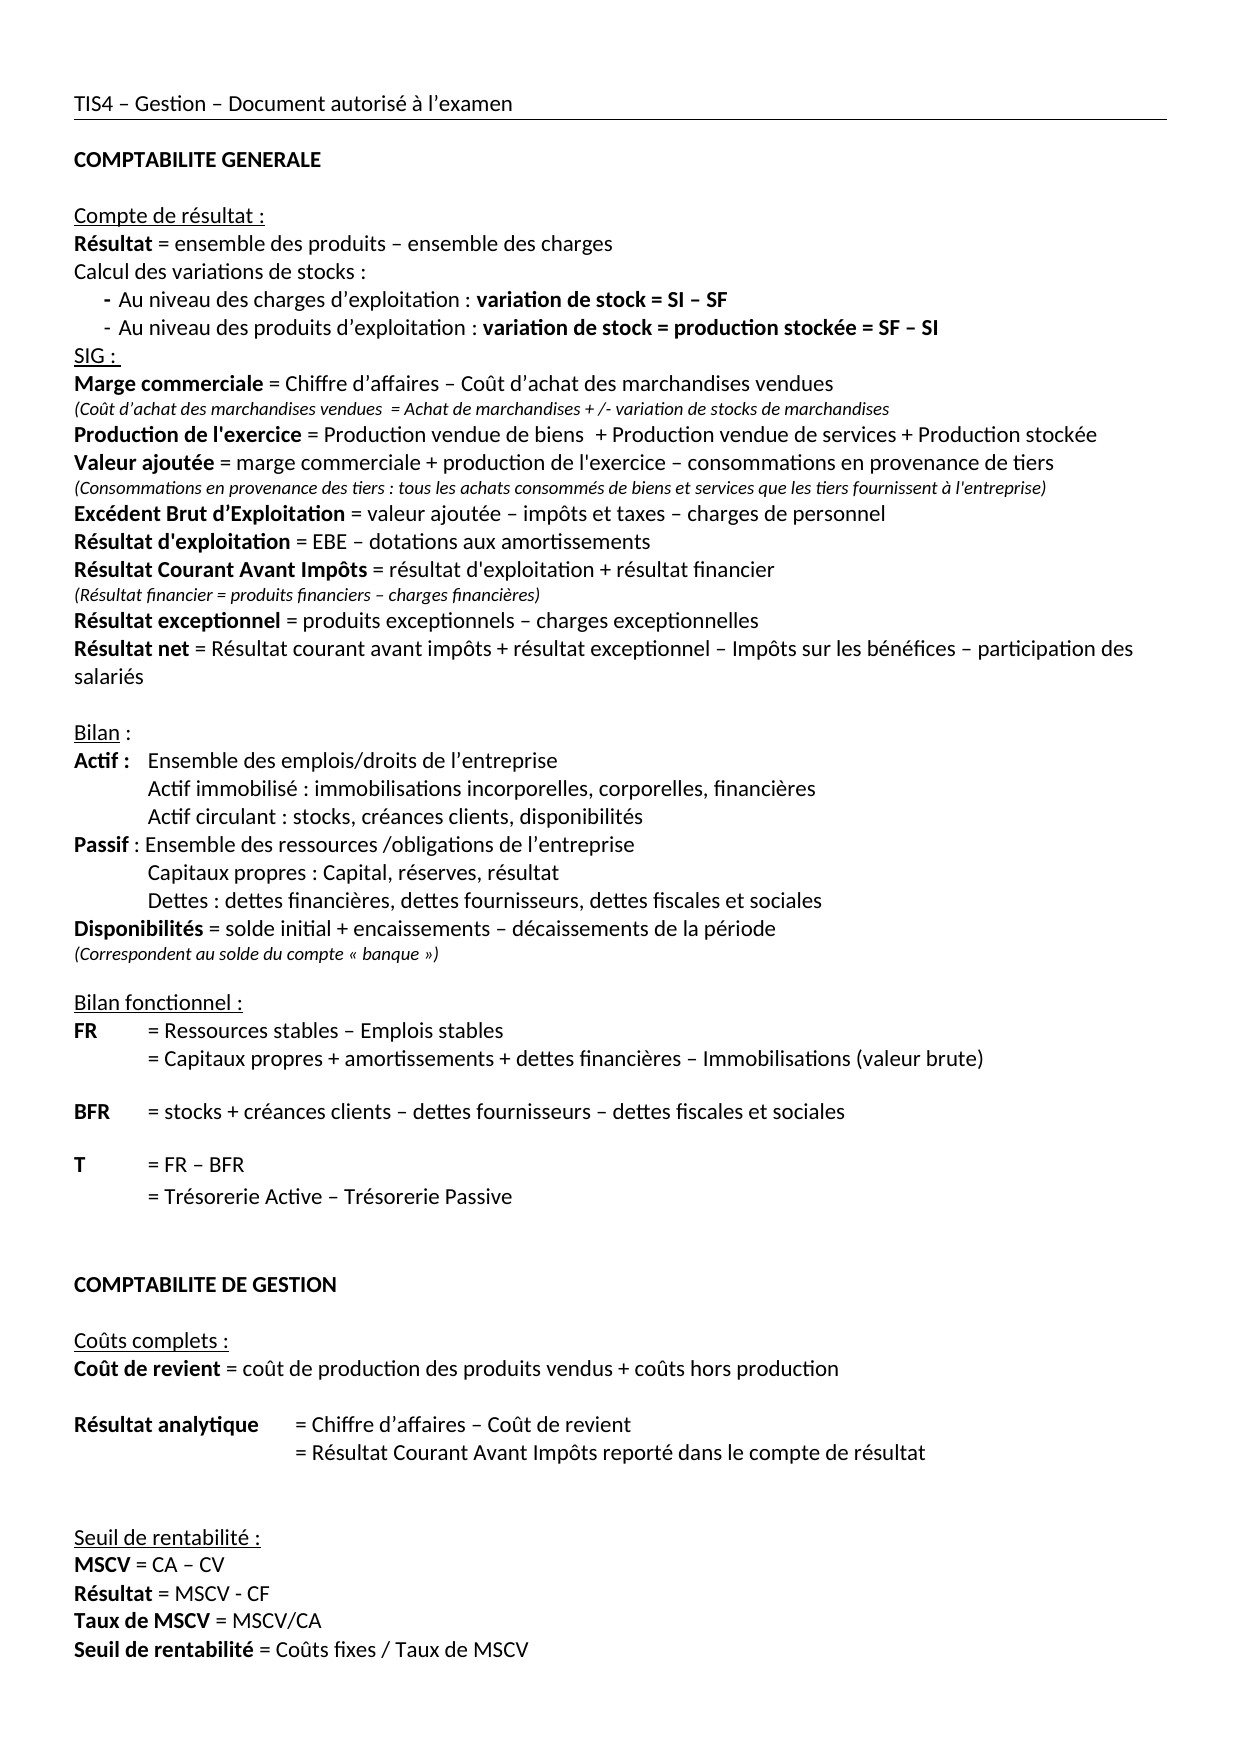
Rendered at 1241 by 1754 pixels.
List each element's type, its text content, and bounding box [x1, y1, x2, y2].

text Résultat Courant Avant Impôts = résultat d'exploitation + résultat financier [74, 555, 1167, 583]
text COMPTABILITE GENERALE [74, 145, 1167, 173]
list Au niveau des charges d’exploitation : variation de stock = SI – SF [103, 285, 1167, 313]
text Résultat exceptionnel = produits exceptionnels – charges exceptionnelles [74, 606, 1167, 634]
text (Résultat financier = produits financiers – charges financières)‏ [74, 583, 1167, 606]
text = Trésorerie Active – Trésorerie Passive [74, 1182, 1167, 1210]
text Taux de MSCV = MSCV/CA [74, 1607, 1167, 1635]
text COMPTABILITE DE GESTION [74, 1270, 1167, 1298]
text Coût de revient = coût de production des produits vendus + coûts hors production [74, 1354, 1167, 1382]
text Dettes : dettes financières, dettes fournisseurs, dettes fiscales et sociales [74, 886, 1167, 914]
text Résultat d'exploitation = EBE – dotations aux amortissements [74, 527, 1167, 555]
text Calcul des variations de stocks : [74, 257, 1167, 285]
text T = FR – BFR [74, 1150, 1167, 1178]
list Au niveau des produits d’exploitation : variation de stock = production stockée = SF – SI [103, 313, 1167, 341]
text Seuil de rentabilité : [74, 1523, 1167, 1551]
text FR = Ressources stables – Emplois stables [74, 1016, 1167, 1044]
text BFR = stocks + créances clients – dettes fournisseurs – dettes fiscales et sociales [74, 1097, 1167, 1125]
text (Correspondent au solde du compte « banque ») [74, 942, 1167, 965]
text = Capitaux propres + amortissements + dettes financières – Immobilisations (valeur brute) [74, 1044, 1167, 1072]
text Résultat = MSCV - CF [74, 1579, 1167, 1607]
text TIS4 – Gestion – Document autorisé à l’examen [74, 89, 1167, 119]
text SIG : [74, 341, 1167, 369]
text (Coût d’achat des marchandises vendues = Achat de marchandises + /- variation de stocks de marchandises [74, 397, 1167, 420]
text Actif circulant : stocks, créances clients, disponibilités [74, 802, 1167, 830]
text Bilan fonctionnel : [74, 988, 1167, 1016]
text Actif : Ensemble des emplois/droits de l’entreprise [74, 746, 1167, 774]
text Valeur ajoutée = marge commerciale + production de l'exercice – consommations en provenance de tiers [74, 448, 1167, 476]
text Résultat = ensemble des produits – ensemble des charges [74, 229, 1167, 257]
text (Consommations en provenance des tiers : tous les achats consommés de biens et services que les tiers fournissent à l'entreprise) [74, 476, 1167, 499]
text Résultat net = Résultat courant avant impôts + résultat exceptionnel – Impôts sur les bénéfices – participation des salariés [74, 634, 1167, 690]
text Actif immobilisé : immobilisations incorporelles, corporelles, financières [74, 774, 1167, 802]
text Bilan : [74, 718, 1167, 746]
text Passif : Ensemble des ressources /obligations de l’entreprise [74, 830, 1167, 858]
text Excédent Brut d’Exploitation = valeur ajoutée – impôts et taxes – charges de personnel [74, 499, 1167, 527]
text Résultat analytique = Chiffre d’affaires – Coût de revient [74, 1411, 1167, 1438]
text Production de l'exercice = Production vendue de biens + Production vendue de services + Production stockée [74, 420, 1167, 448]
text Compte de résultat : [74, 201, 1167, 229]
text Marge commerciale = Chiffre d’affaires – Coût d’achat des marchandises vendues [74, 369, 1167, 397]
text Coûts complets : [74, 1326, 1167, 1354]
text Disponibilités = solde initial + encaissements – décaissements de la période [74, 914, 1167, 942]
text Seuil de rentabilité = Coûts fixes / Taux de MSCV [74, 1635, 1167, 1663]
text = Résultat Courant Avant Impôts reporté dans le compte de résultat [74, 1438, 1167, 1467]
text MSCV = CA – CV [74, 1551, 1167, 1579]
text Capitaux propres : Capital, réserves, résultat [74, 858, 1167, 886]
